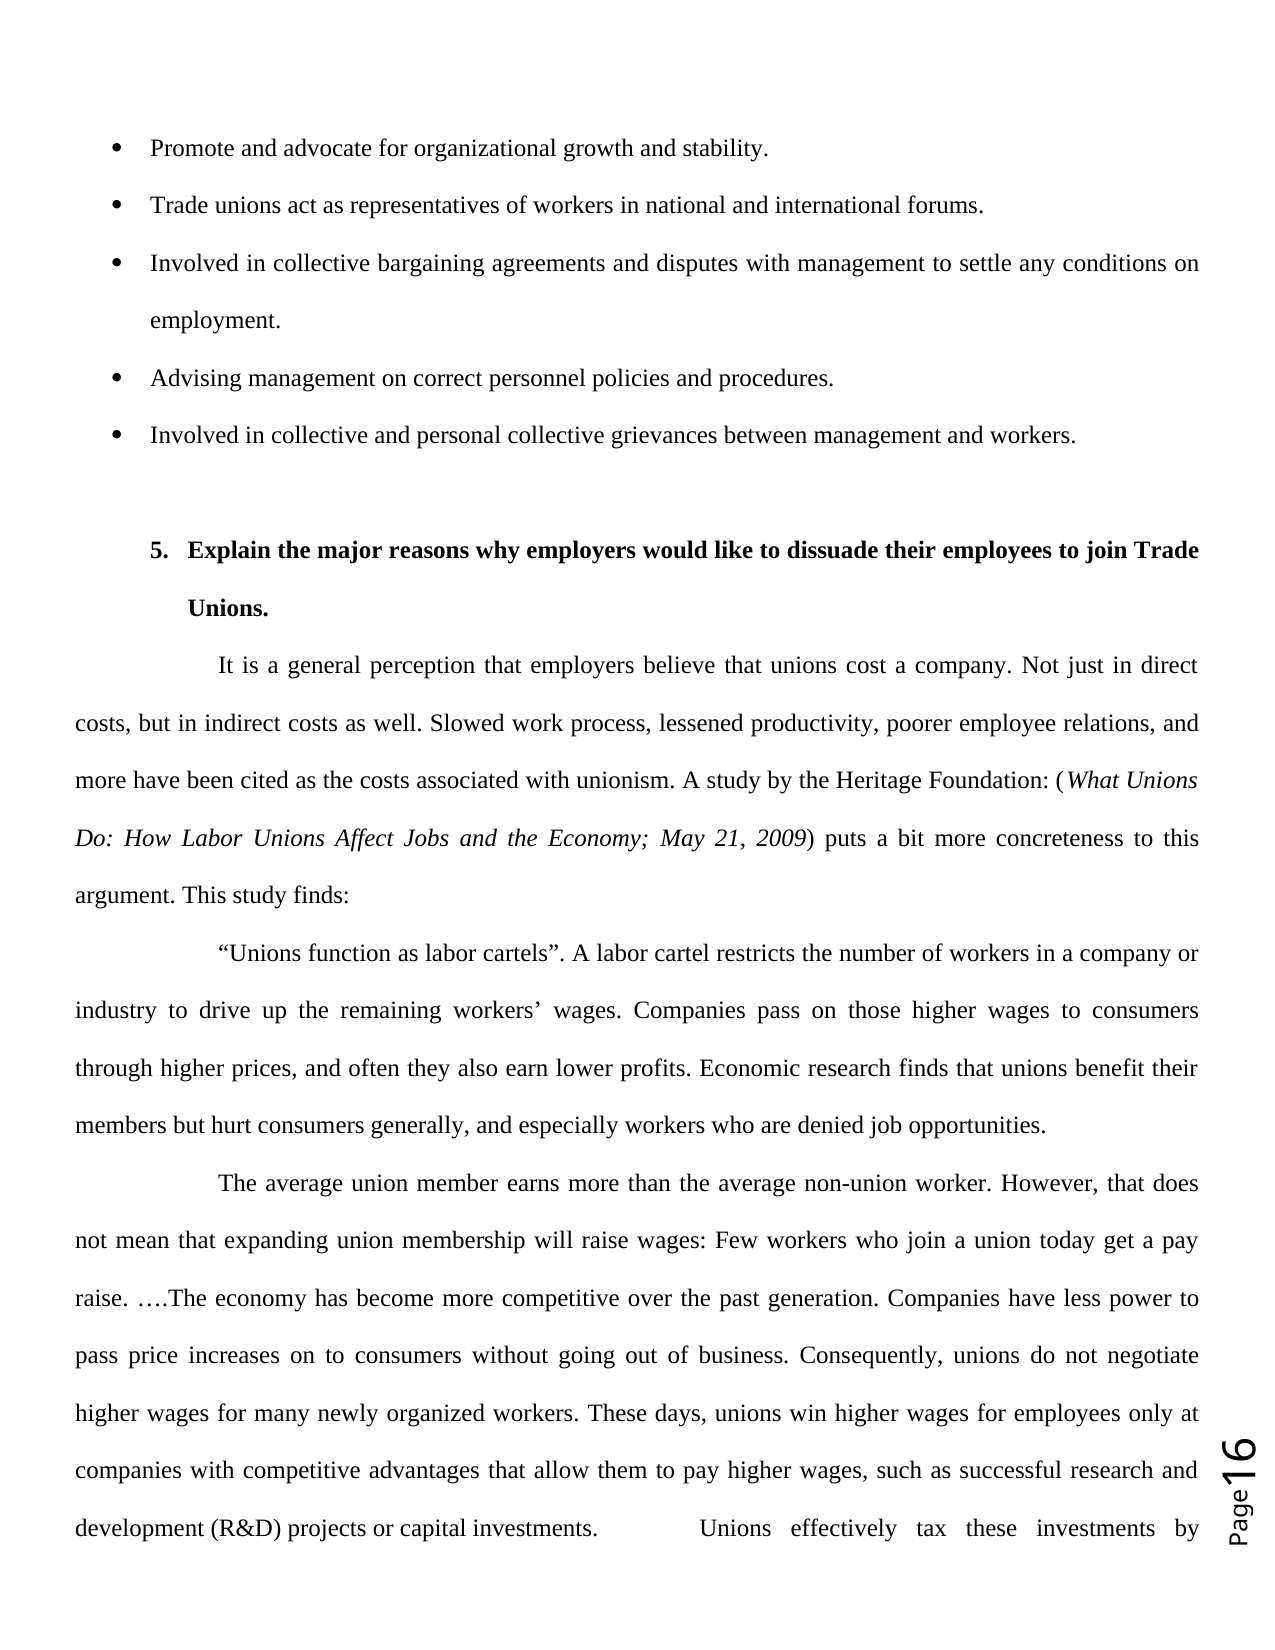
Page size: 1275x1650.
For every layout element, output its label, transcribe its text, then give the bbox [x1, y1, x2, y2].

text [75, 1168, 1200, 1542]
list Trade unions act as representatives of workers in national and international forums. [112, 190, 1200, 219]
list Involved in collective bargaining agreements and disputes with management to settle any conditions on employment. [112, 248, 1200, 334]
text “Unions function as labor cartels”. A labor cartel restricts the number of workers in a company or industry to drive up the remaining workers’ wages. Companies pass on those higher wages to consumers through higher prices, and often they also earn lower profits. Economic research finds that unions benefit their members but hurt consumers generally, and especially workers who are denied job opportunities. [75, 938, 1200, 1139]
list Promote and advocate for organizational growth and stability. [112, 133, 1200, 162]
list Explain the major reasons why employers would like to dissuade their employees to join Trade Unions. [150, 535, 1200, 622]
list Involved in collective and personal collective grievances between management and workers. [112, 420, 1200, 449]
text It is a general perception that employers believe that unions cost a company. Not just in direct costs, but in indirect costs as well. Slowed work process, lessened productivity, poorer employee relations, and more have been cited as the costs associated with unionism. A study by the Heritage Foundation: (What Unions Do: How Labor Unions Affect Jobs and the Economy; May 21, 2009) puts a bit more concreteness to this argument. This study finds: [75, 650, 1200, 909]
list Advising management on correct personnel policies and procedures. [112, 363, 1200, 392]
